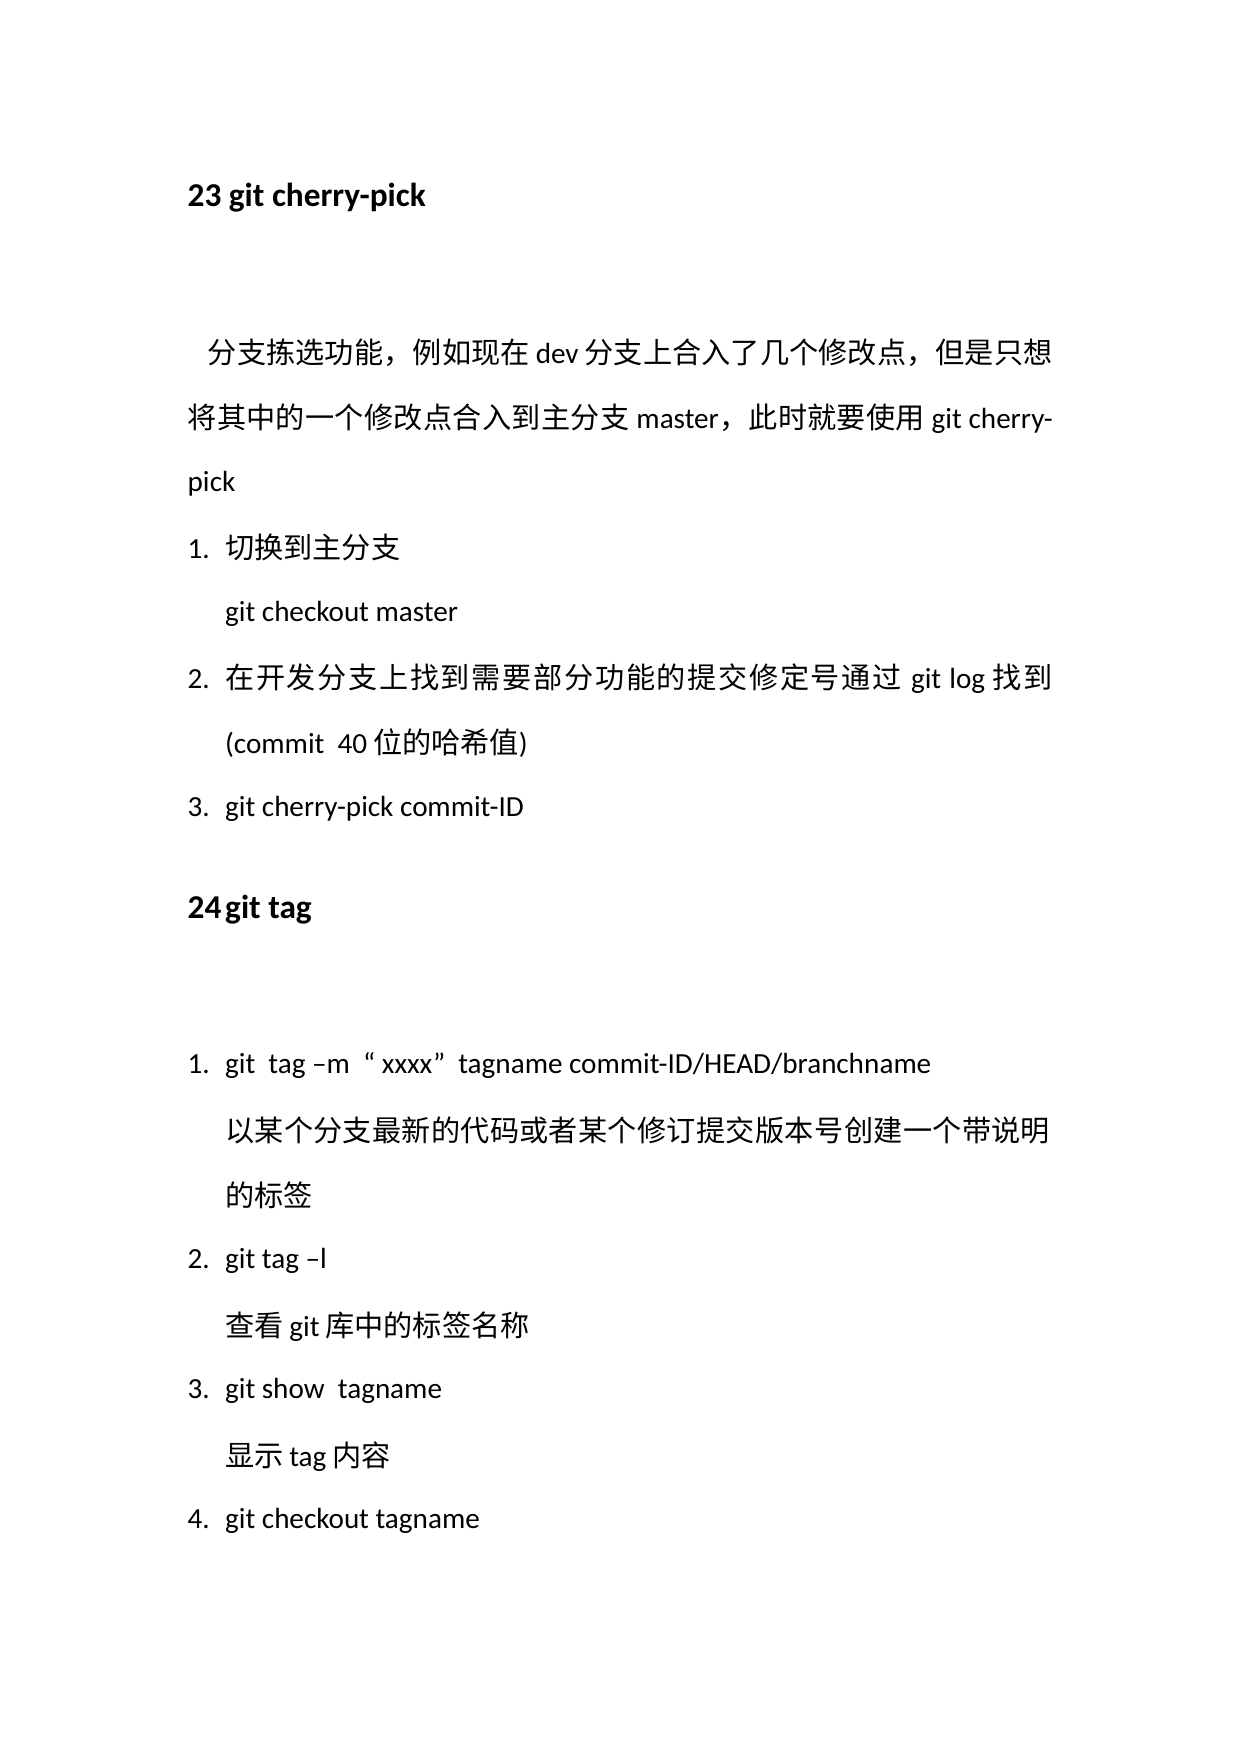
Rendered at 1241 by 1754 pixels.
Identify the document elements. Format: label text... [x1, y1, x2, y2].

list git tag –m “ xxxx” tagname commit-ID/HEAD/branchname [187, 1031, 1053, 1096]
list 以某个分支最新的代码或者某个修订提交版本号创建一个带说明的标签 [225, 1096, 1053, 1226]
list git checkout tagname [187, 1486, 1053, 1551]
list git tag –l [187, 1226, 1053, 1291]
subtitle git tag [187, 874, 1053, 939]
list 查看git库中的标签名称 [225, 1291, 1053, 1356]
list 切换到主分支 [187, 514, 1053, 579]
list git cherry-pick commit-ID [187, 774, 1053, 839]
list 显示tag内容 [225, 1421, 1053, 1486]
text 分支拣选功能，例如现在dev分支上合入了几个修改点，但是只想将其中的一个修改点合入到主分支master，此时就要使用git cherry-pick [187, 319, 1053, 514]
list 在开发分支上找到需要部分功能的提交修定号通过git log找到(commit 40位的哈希值) [187, 644, 1053, 774]
list git show tagname [187, 1356, 1053, 1421]
subtitle 23 git cherry-pick [187, 162, 1053, 227]
list git checkout master [225, 579, 1053, 644]
